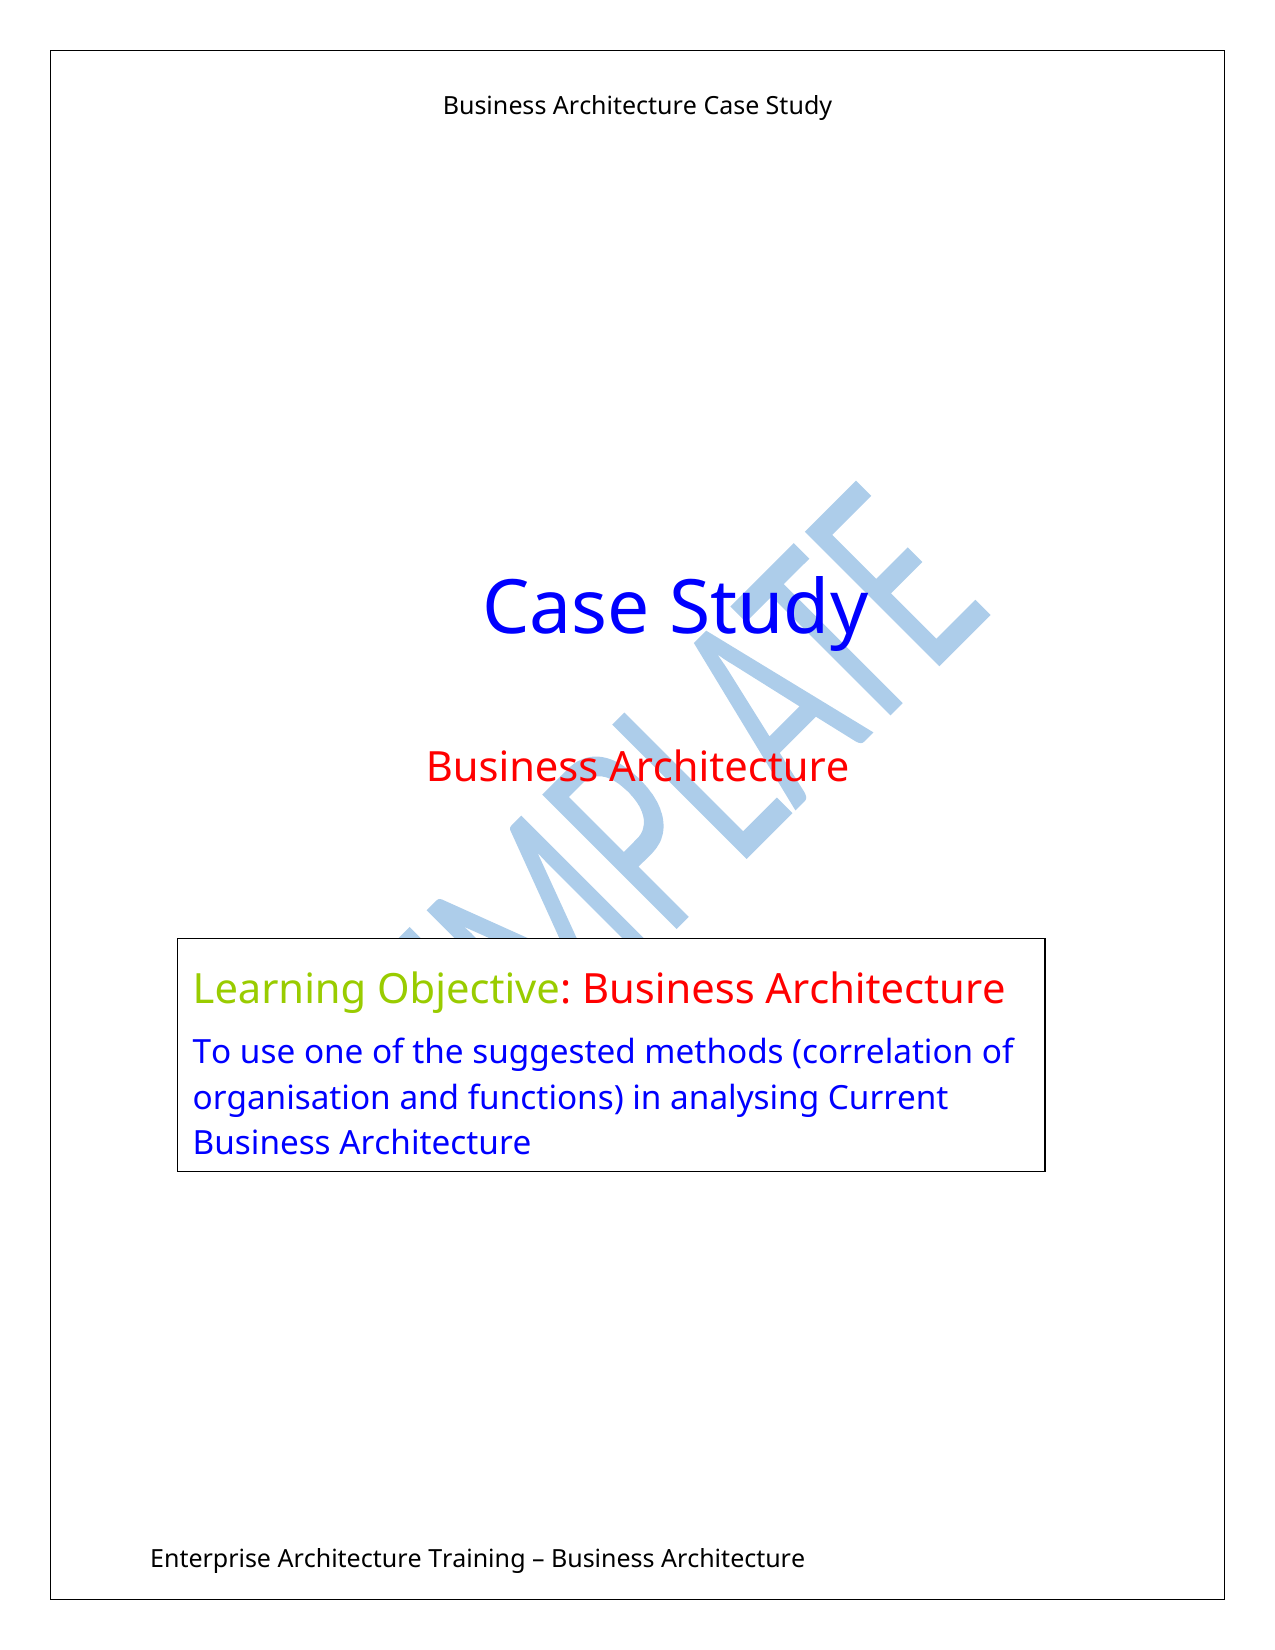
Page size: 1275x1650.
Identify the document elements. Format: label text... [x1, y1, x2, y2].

text Case Study [150, 553, 1125, 655]
text Business Architecture [150, 737, 1125, 794]
